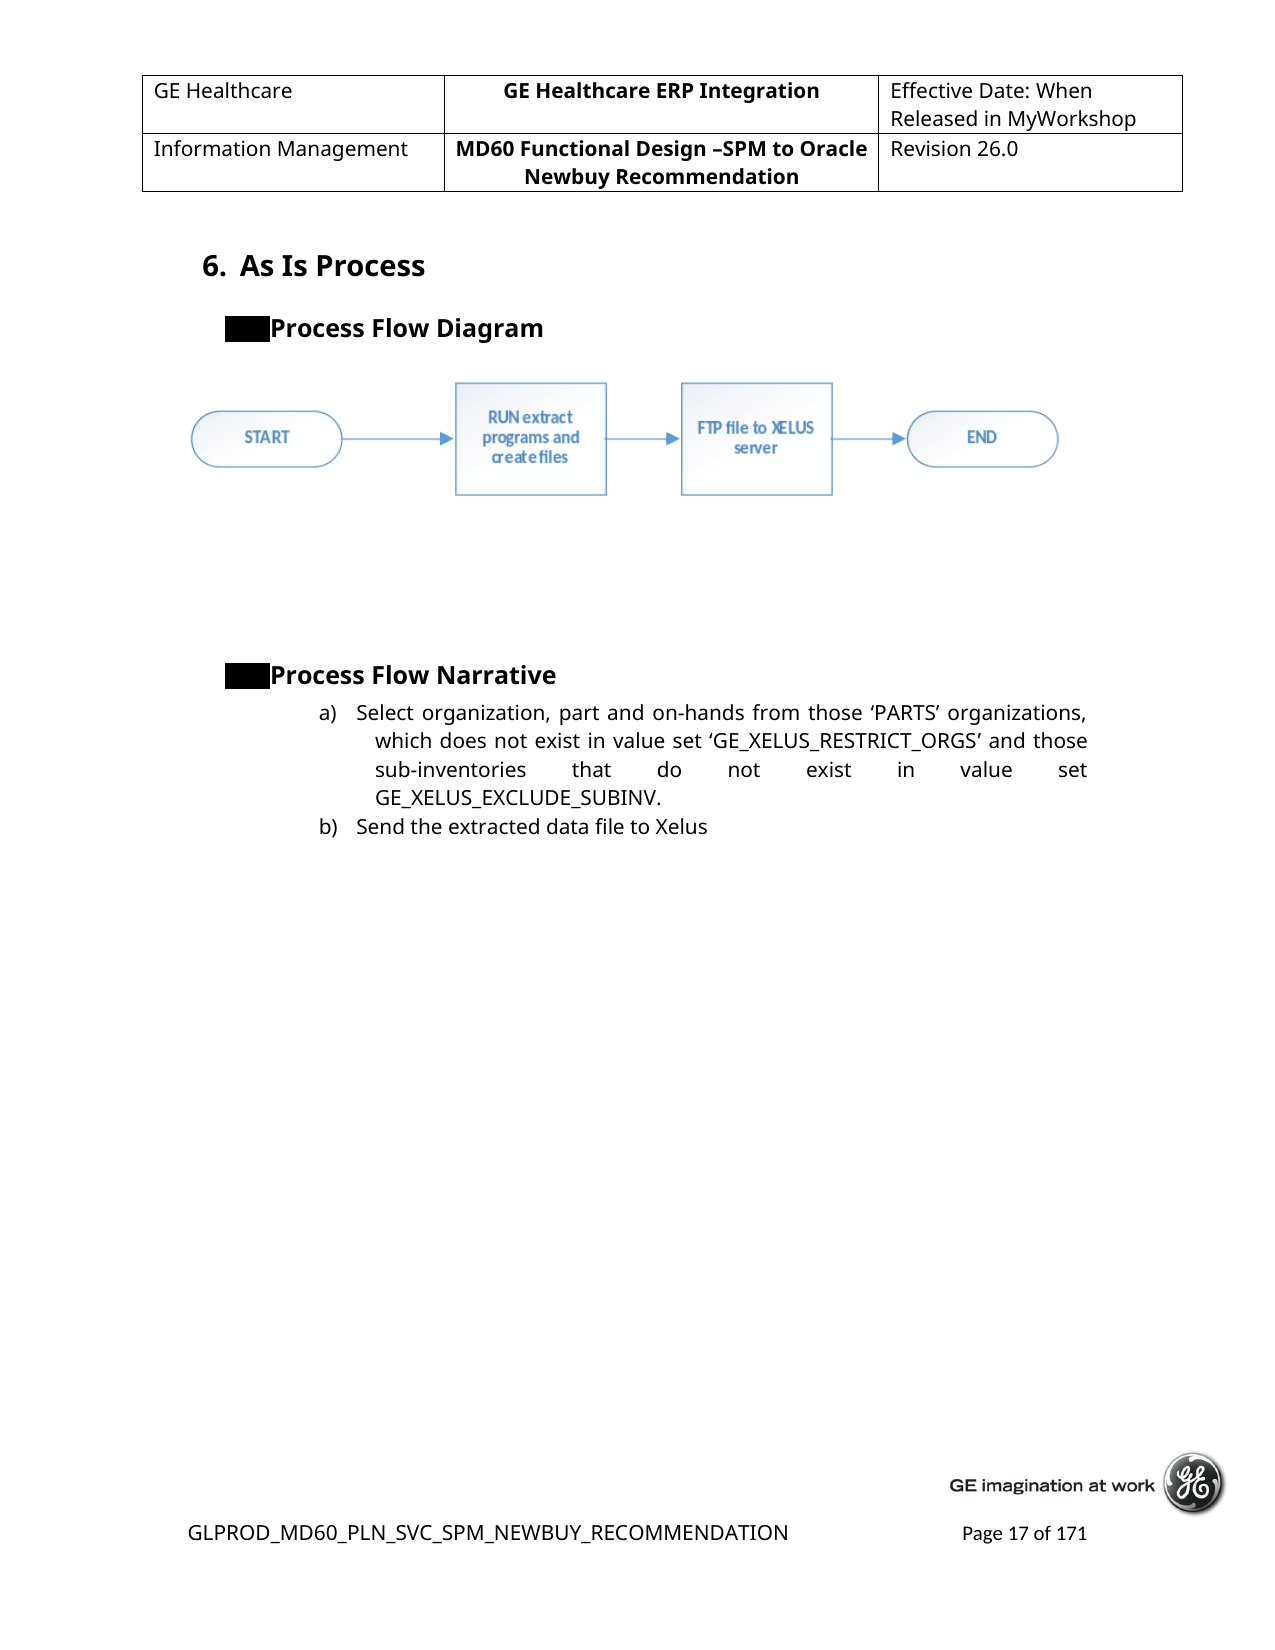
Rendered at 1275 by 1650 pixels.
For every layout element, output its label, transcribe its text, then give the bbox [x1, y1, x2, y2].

subtitle Process Flow Diagram [225, 310, 1088, 344]
subtitle As Is Process [202, 246, 1088, 285]
subtitle Send the extracted data file to Xelus [318, 812, 1088, 840]
subtitle Select organization, part and on-hands from those ‘PARTS’ organizations, which does not exist in value set ‘GE_XELUS_RESTRICT_ORGS’ and those sub-inventories that do not exist in value set GE_XELUS_EXCLUDE_SUBINV. [318, 698, 1088, 812]
picture [946, 1449, 1229, 1518]
subtitle Process Flow Narrative [225, 658, 1088, 692]
